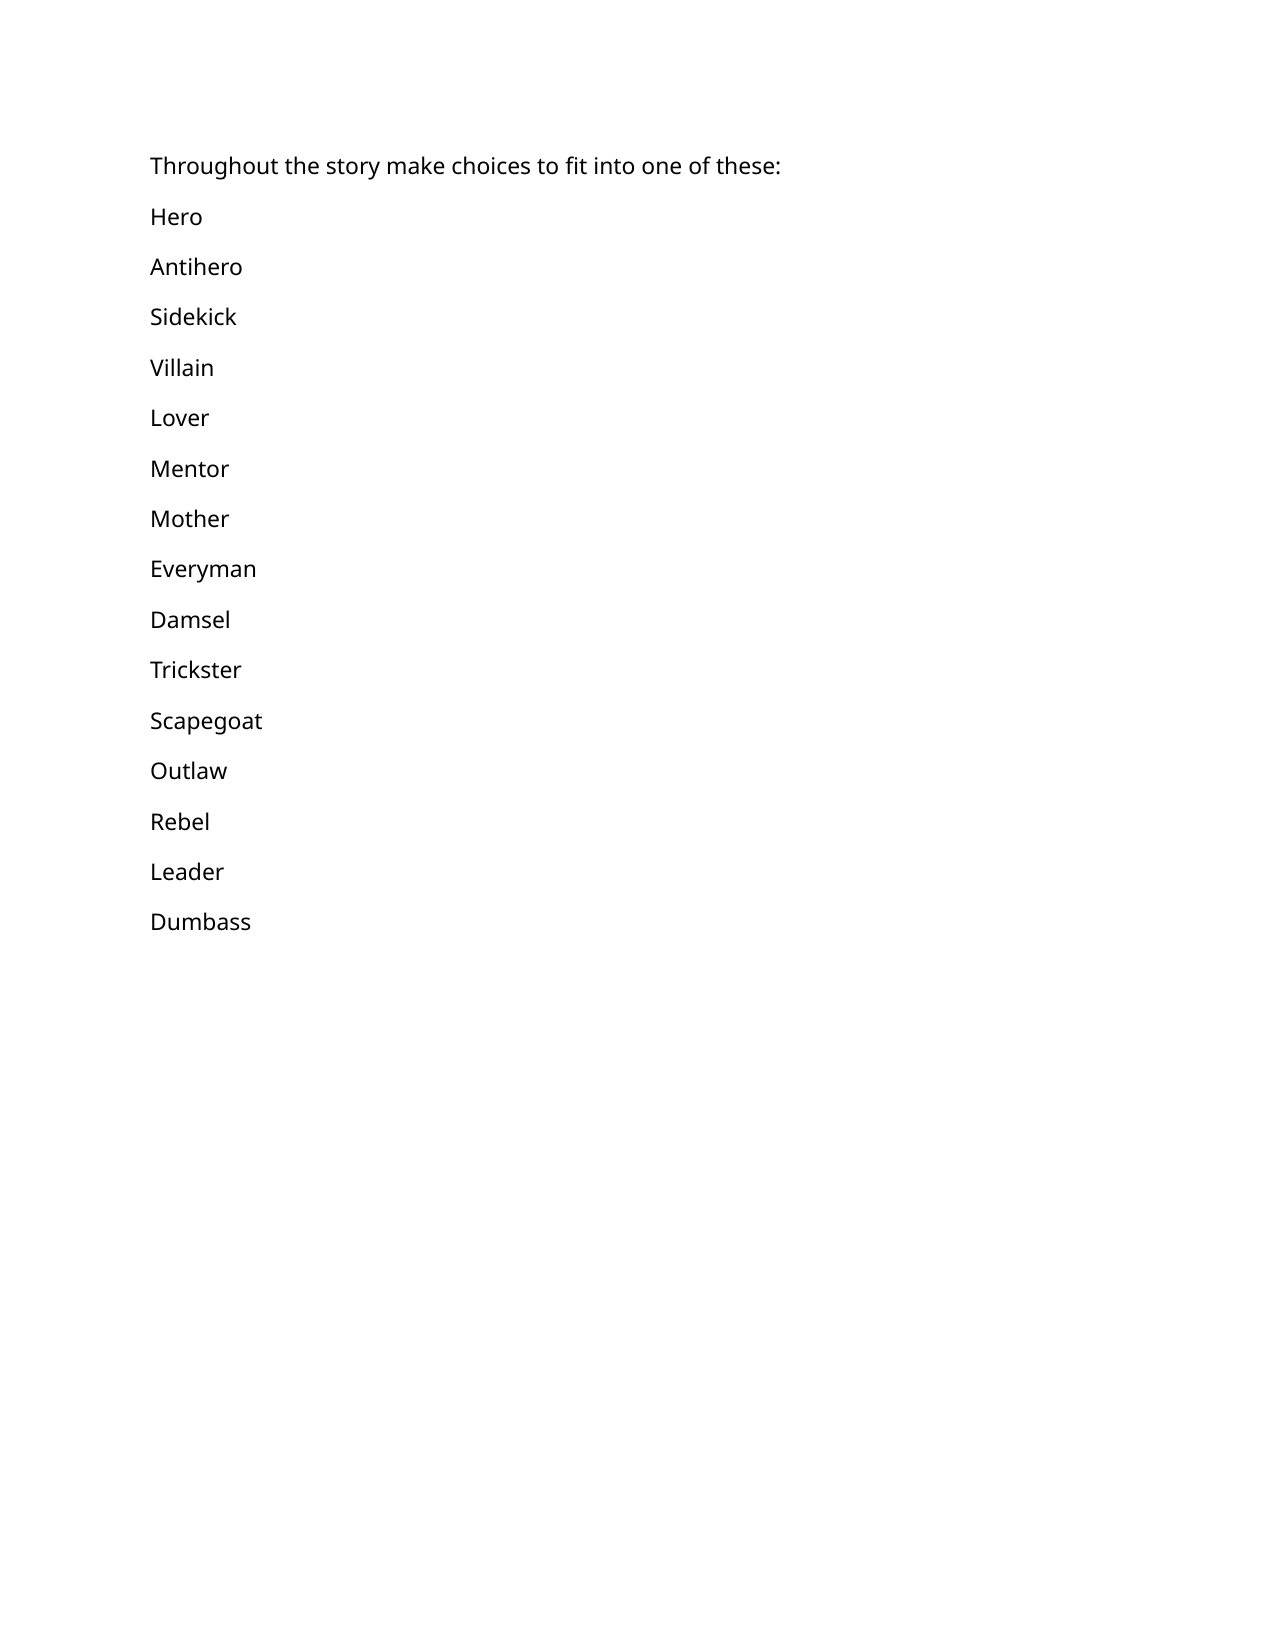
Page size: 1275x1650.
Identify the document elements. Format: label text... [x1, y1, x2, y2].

text Damsel [150, 604, 1125, 635]
text Mentor [150, 452, 1125, 484]
text Outlaw [150, 755, 1125, 786]
text Scapegoat [150, 704, 1125, 736]
text Rebel [150, 805, 1125, 837]
text Throughout the story make choices to fit into one of these: [150, 150, 1125, 181]
text Everyman [150, 553, 1125, 584]
text Leader [150, 856, 1125, 887]
text Mother [150, 503, 1125, 534]
text Antihero [150, 251, 1125, 282]
text Trickster [150, 654, 1125, 685]
text Villain [150, 352, 1125, 383]
text Hero [150, 200, 1125, 232]
text Sidekick [150, 301, 1125, 332]
text Lover [150, 402, 1125, 433]
text Dumbass [150, 906, 1125, 937]
